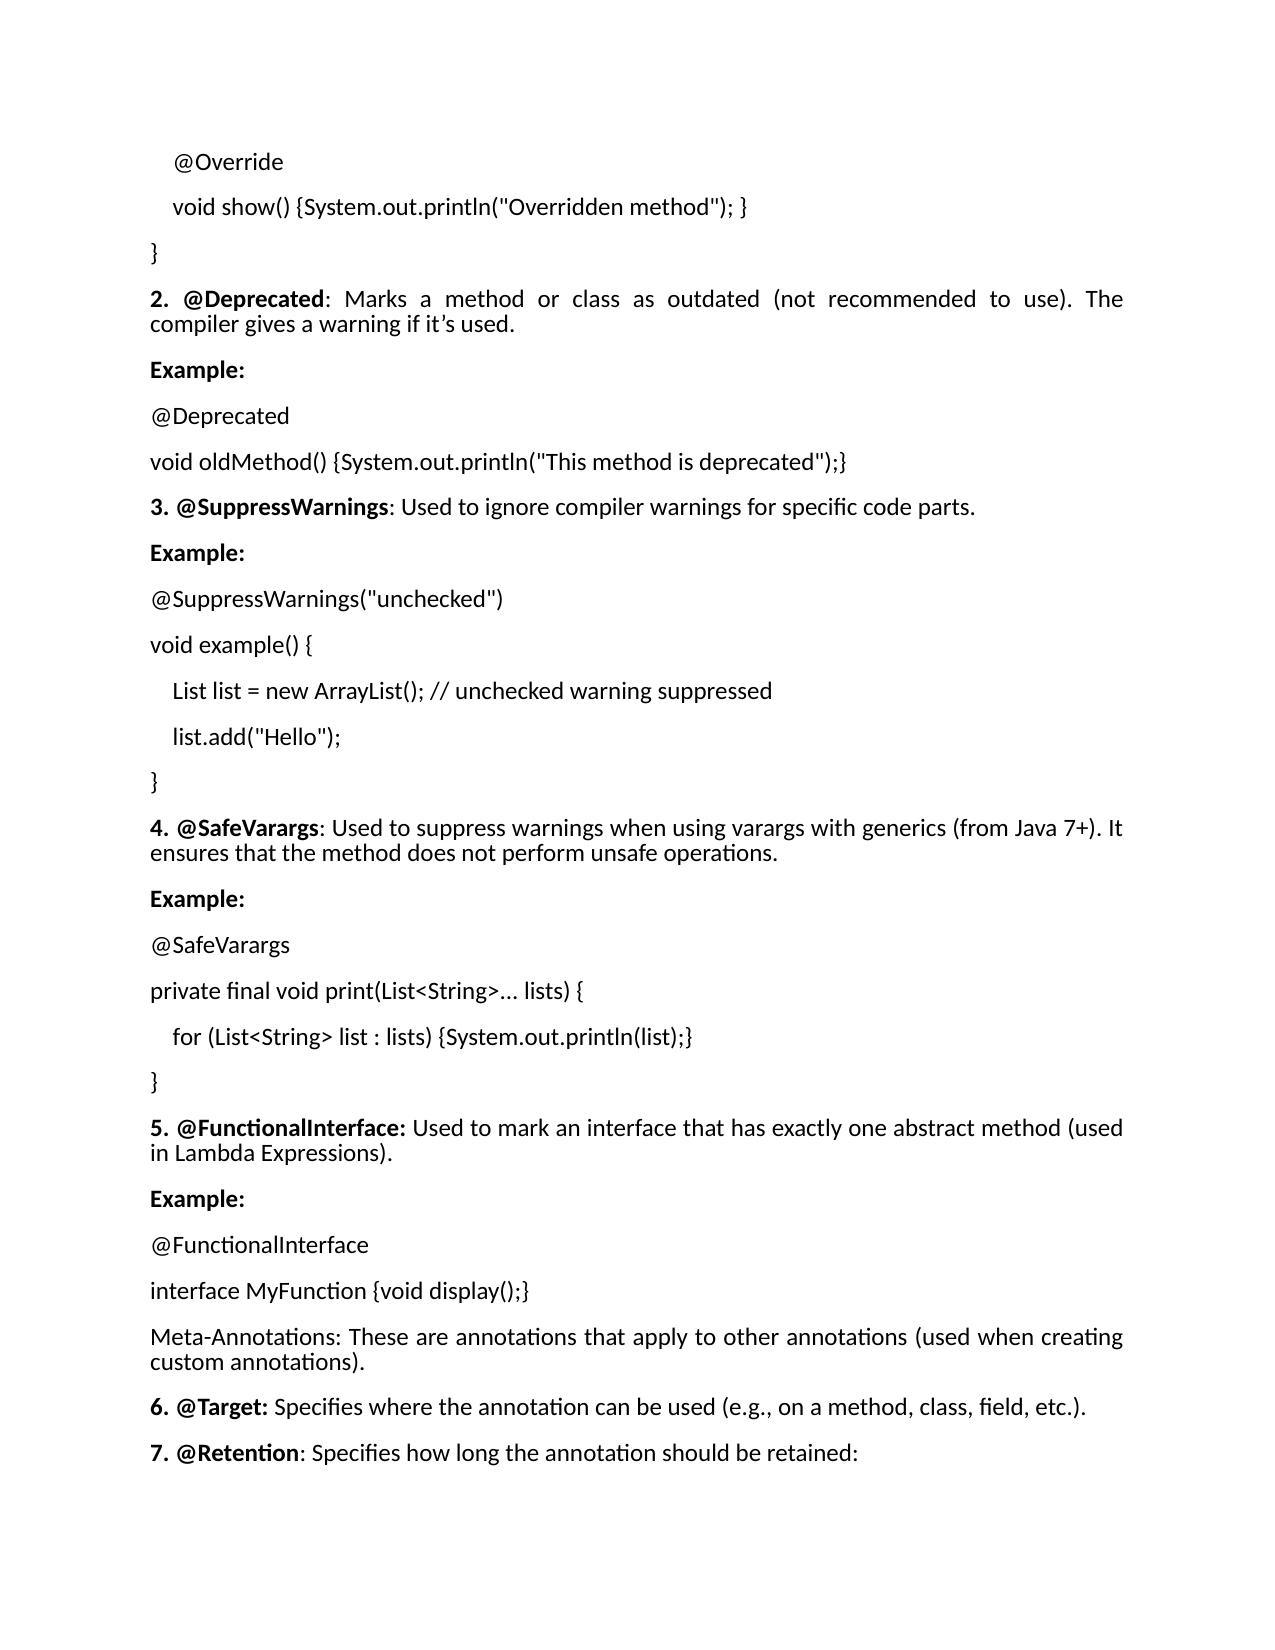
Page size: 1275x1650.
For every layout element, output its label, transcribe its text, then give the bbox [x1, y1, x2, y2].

text void show() {System.out.println("Overridden method"); } [150, 196, 1125, 221]
text Example: [150, 1187, 1125, 1212]
text 5. @FunctionalInterface: Used to mark an interface that has exactly one abstract method (used in Lambda Expressions). [150, 1117, 1125, 1167]
text Example: [150, 542, 1125, 567]
text @FunctionalInterface [150, 1233, 1125, 1258]
text } [150, 771, 1125, 796]
text @Deprecated [150, 404, 1125, 429]
text Meta-Annotations: These are annotations that apply to other annotations (used when creating custom annotations). [150, 1325, 1125, 1375]
text 7. @Retention: Specifies how long the annotation should be retained: [150, 1442, 1125, 1467]
text 4. @SafeVarargs: Used to suppress warnings when using varargs with generics (from Java 7+). It ensures that the method does not perform unsafe operations. [150, 817, 1125, 867]
text @SuppressWarnings("unchecked") [150, 587, 1125, 612]
text for (List<String> list : lists) {System.out.println(list);} [150, 1025, 1125, 1050]
text 3. @SuppressWarnings: Used to ignore compiler warnings for specific code parts. [150, 496, 1125, 521]
text private final void print(List<String>... lists) { [150, 979, 1125, 1004]
text list.add("Hello"); [150, 725, 1125, 750]
text interface MyFunction {void display();} [150, 1279, 1125, 1304]
text } [150, 1071, 1125, 1096]
text 2. @Deprecated: Marks a method or class as outdated (not recommended to use). The compiler gives a warning if it’s used. [150, 287, 1125, 337]
text } [150, 242, 1125, 267]
text void example() { [150, 633, 1125, 658]
text Example: [150, 358, 1125, 383]
text void oldMethod() {System.out.println("This method is deprecated");} [150, 450, 1125, 475]
text Example: [150, 887, 1125, 912]
text List list = new ArrayList(); // unchecked warning suppressed [150, 679, 1125, 704]
text @Override [150, 150, 1125, 175]
text 6. @Target: Specifies where the annotation can be used (e.g., on a method, class, field, etc.). [150, 1396, 1125, 1421]
text @SafeVarargs [150, 933, 1125, 958]
